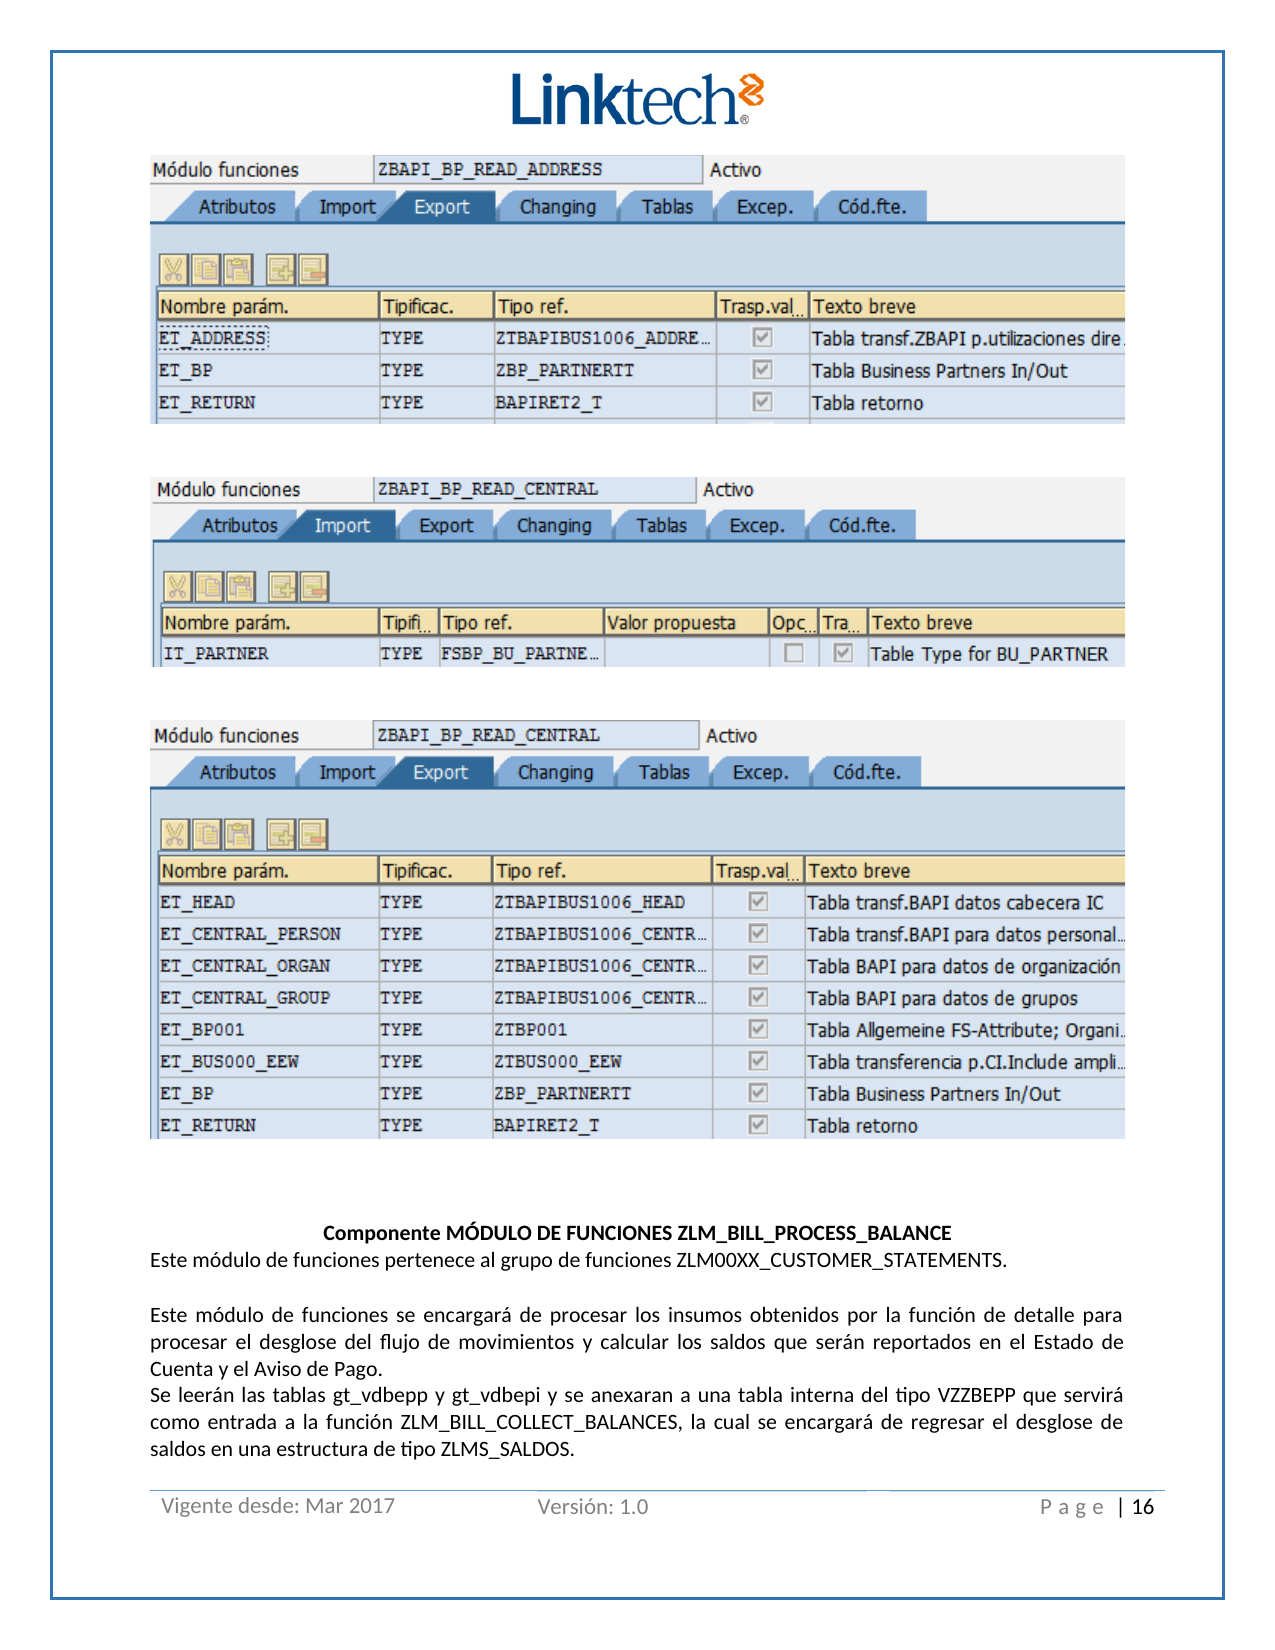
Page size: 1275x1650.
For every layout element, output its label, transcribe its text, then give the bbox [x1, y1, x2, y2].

text Este módulo de funciones pertenece al grupo de funciones ZLM00XX_CUSTOMER_STATEMENTS. [150, 1246, 1125, 1273]
picture [150, 477, 1125, 667]
text Se leerán las tablas gt_vdbepp y gt_vdbepi y se anexaran a una tabla interna del tipo VZZBEPP que servirá como entrada a la función ZLM_BILL_COLLECT_BALANCES, la cual se encargará de regresar el desglose de saldos en una estructura de tipo ZLMS_SALDOS. [150, 1382, 1125, 1462]
picture [150, 720, 1125, 1139]
picture [150, 155, 1125, 424]
text Componente MÓDULO DE FUNCIONES ZLM_BILL_PROCESS_BALANCE [150, 1219, 1125, 1246]
picture [507, 67, 764, 127]
text Este módulo de funciones se encargará de procesar los insumos obtenidos por la función de detalle para procesar el desglose del flujo de movimientos y calcular los saldos que serán reportados en el Estado de Cuenta y el Aviso de Pago. [150, 1302, 1125, 1382]
